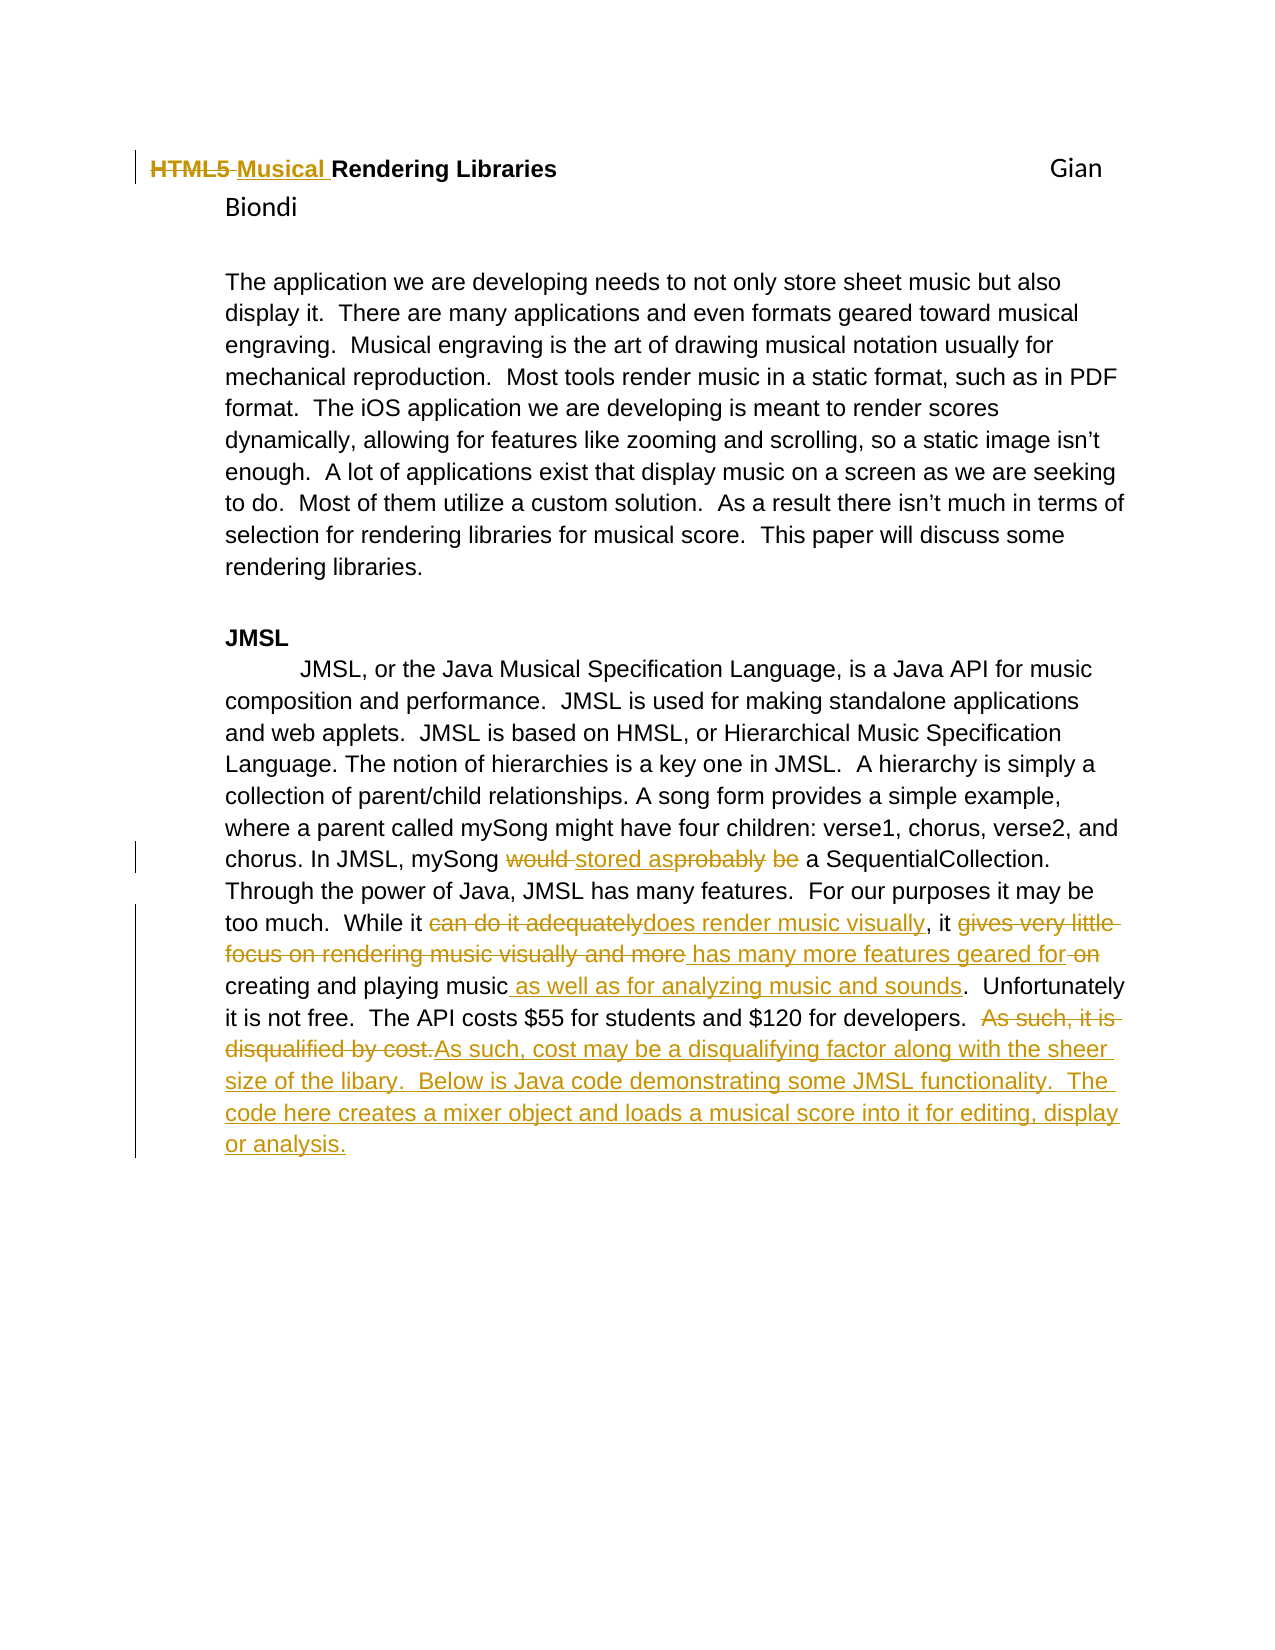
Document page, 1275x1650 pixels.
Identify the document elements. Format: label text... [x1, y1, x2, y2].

text Rendering Libraries Gian Biondi The application we are developing needs to not only store sheet music but also display it. There are many applications and even formats geared toward musical engraving. Musical engraving is the art of drawing musical notation usually for mechanical reproduction. Most tools render music in a static format, such as in PDF format. The iOS application we are developing is meant to render scores dynamically, allowing for features like zooming and scrolling, so a static image isn’t enough. A lot of applications exist that display music on a screen as we are seeking to do. Most of them utilize a custom solution. As a result there isn’t much in terms of selection for rendering libraries for musical score. This paper will discuss some rendering libraries. JMSL JMSL, or the Java Musical Specification Language, is a Java API for music composition and performance. JMSL is used for making standalone applications and web applets. JMSL is based on HMSL, or Hierarchical Music Specification Language. The notion of hierarchies is a key one in JMSL. A hierarchy is simply a collection of parent/child relationships. A song form provides a simple example, where a parent called mySong might have four children: verse1, chorus, verse2, and chorus. In JMSL, mySong a SequentialCollection. Through the power of Java, JMSL has many features. For our purposes it may be too much. While it , it creating and playing music. Unfortunately it is not free. The API costs $55 for students and $120 for developers. [150, 150, 1125, 1158]
